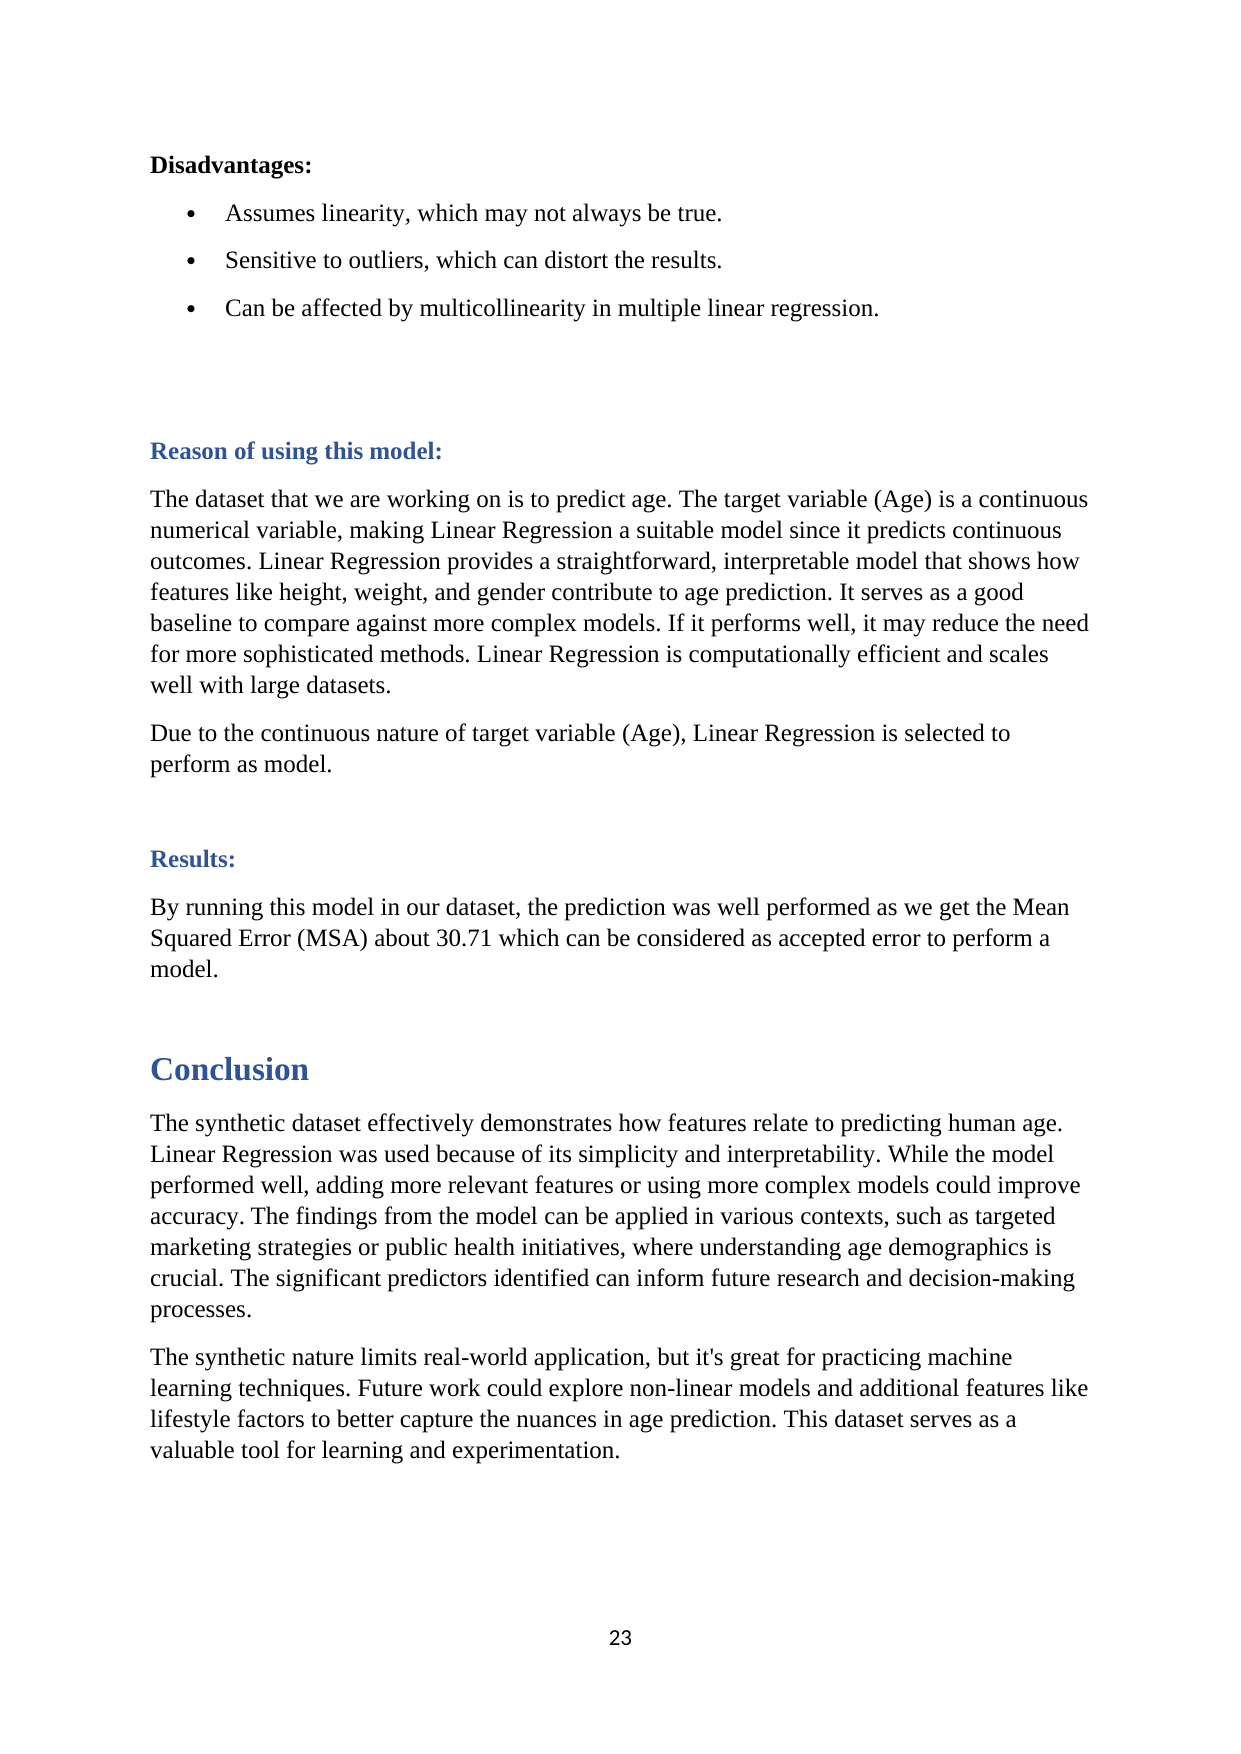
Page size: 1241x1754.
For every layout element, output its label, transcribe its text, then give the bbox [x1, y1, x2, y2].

text Results: [150, 844, 1090, 873]
text Reason of using this model: [150, 436, 1090, 465]
list Sensitive to outliers, which can distort the results. [187, 245, 1090, 274]
text Due to the continuous nature of target variable (Age), Linear Regression is selected to perform as model. [150, 718, 1090, 778]
text The synthetic nature limits real-world application, but it's great for practicing machine learning techniques. Future work could explore non-linear models and additional features like lifestyle factors to better capture the nuances in age prediction. This dataset serves as a valuable tool for learning and experimentation. [150, 1342, 1090, 1464]
text Disadvantages: [150, 150, 1090, 179]
list Assumes linearity, which may not always be true. [187, 198, 1090, 226]
text By running this model in our dataset, the prediction was well performed as we get the Mean Squared Error (MSA) about 30.71 which can be considered as accepted error to perform a model. [150, 892, 1090, 983]
text Conclusion [150, 1049, 1090, 1088]
text The dataset that we are working on is to predict age. The target variable (Age) is a continuous numerical variable, making Linear Regression a suitable model since it predicts continuous outcomes. Linear Regression provides a straightforward, interpretable model that shows how features like height, weight, and gender contribute to age prediction. It serves as a good baseline to compare against more complex models. If it performs well, it may reduce the need for more sophisticated methods. Linear Regression is computationally efficient and scales well with large datasets. [150, 484, 1090, 699]
text The synthetic dataset effectively demonstrates how features relate to predicting human age. Linear Regression was used because of its simplicity and interpretability. While the model performed well, adding more relevant features or using more complex models could improve accuracy. The findings from the model can be applied in various contexts, such as targeted marketing strategies or public health initiatives, where understanding age demographics is crucial. The significant predictors identified can inform future research and decision-making processes. [150, 1108, 1090, 1323]
list Can be affected by multicollinearity in multiple linear regression. [187, 293, 1090, 322]
